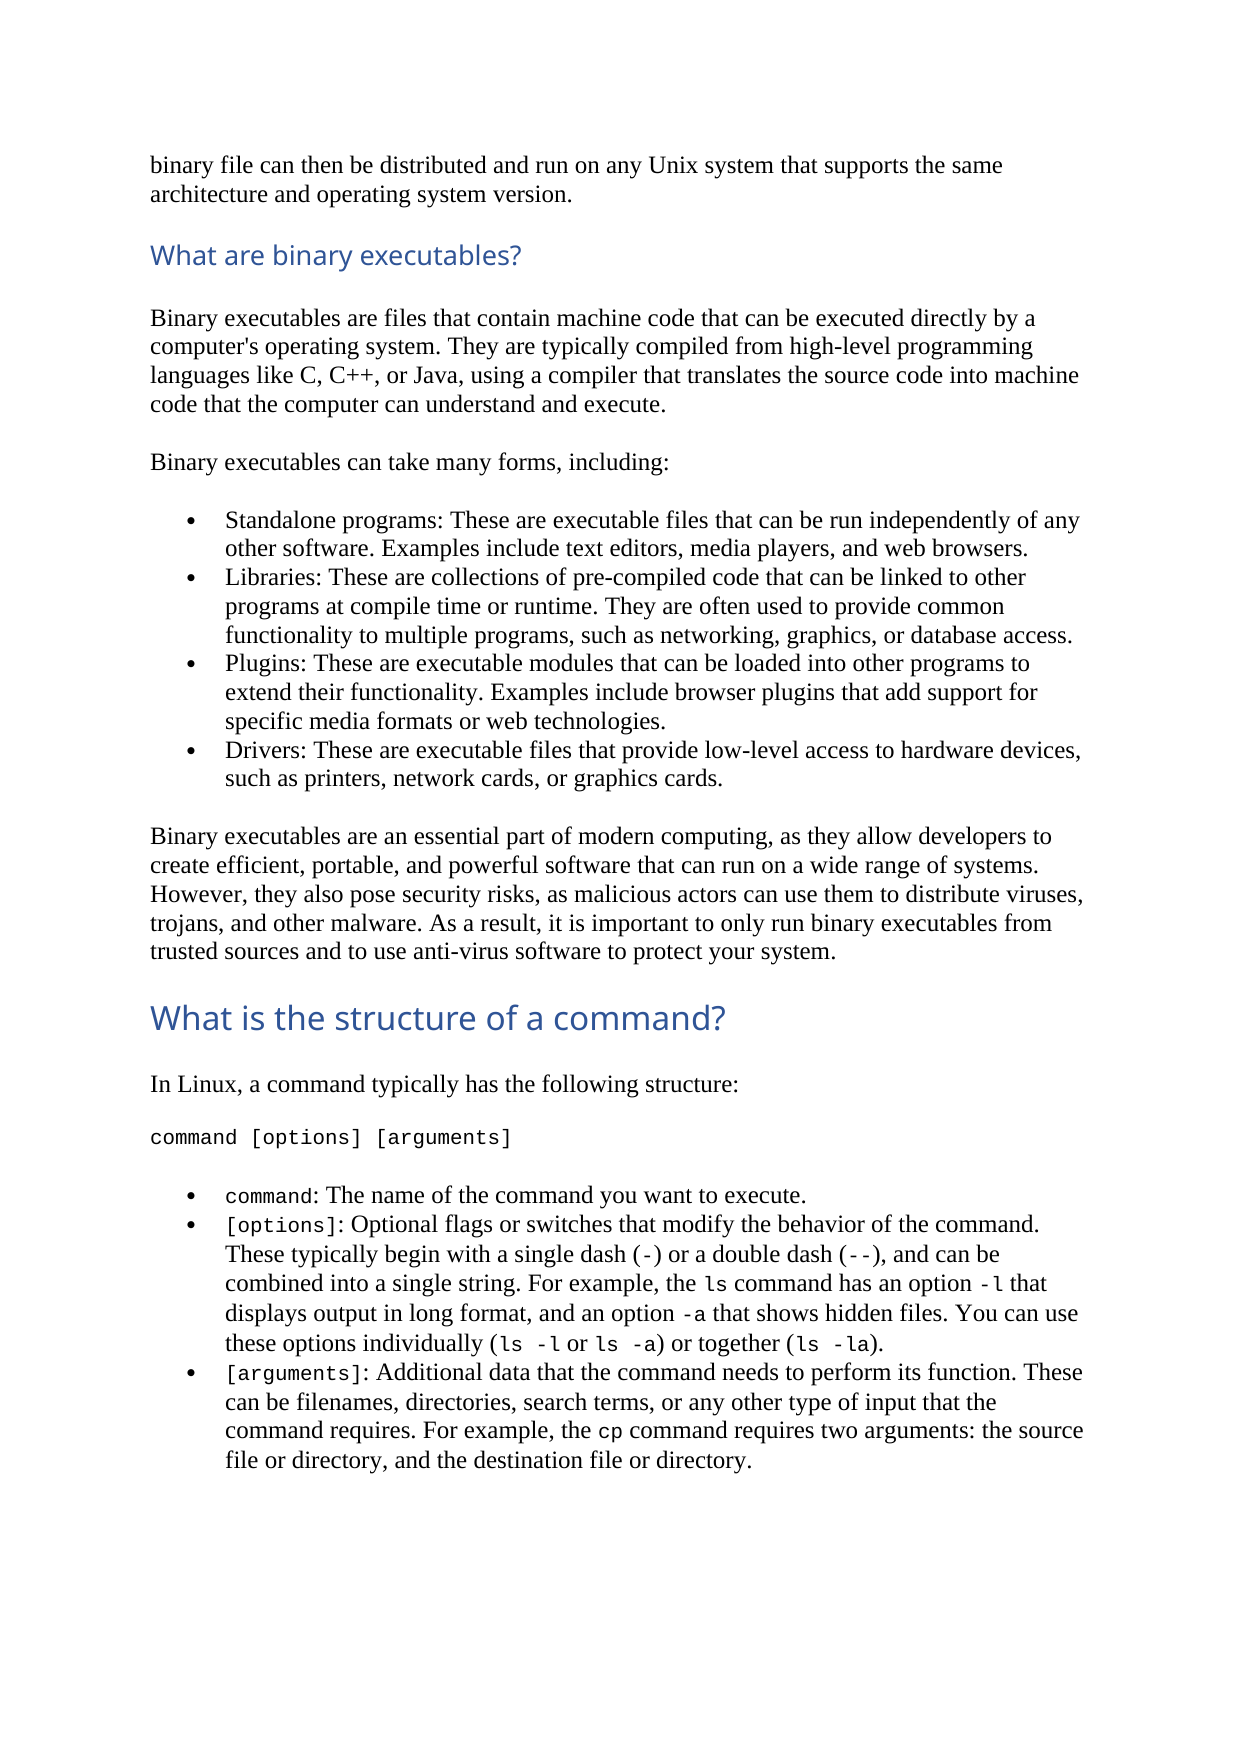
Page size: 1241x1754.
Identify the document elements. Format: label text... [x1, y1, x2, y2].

list Drivers: These are executable files that provide low-level access to hardware devices, such as printers, network cards, or graphics cards. [187, 735, 1090, 792]
list Libraries: These are collections of pre-compiled code that can be linked to other programs at compile time or runtime. They are often used to provide common functionality to multiple programs, such as networking, graphics, or database access. [187, 562, 1090, 648]
list Plugins: These are executable modules that can be loaded into other programs to extend their functionality. Examples include browser plugins that add support for specific media formats or web technologies. [187, 648, 1090, 735]
text Binary executables are files that contain machine code that can be executed directly by a computer's operating system. They are typically compiled from high-level programming languages like C, C++, or Java, using a compiler that translates the source code into machine code that the computer can understand and execute. [150, 303, 1090, 418]
subtitle What is the structure of a command? [150, 994, 1090, 1040]
text In Linux, a command typically has the following structure: [150, 1069, 1090, 1098]
text Binary executables are an essential part of modern computing, as they allow developers to create efficient, portable, and powerful software that can run on a wide range of systems. However, they also pose security risks, as malicious actors can use them to distribute viruses, trojans, and other malware. As a result, it is important to only run binary executables from trusted sources and to use anti-virus software to protect your system. [150, 821, 1090, 965]
text Binary executables can take many forms, including: [150, 447, 1090, 476]
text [150, 150, 1090, 207]
list Standalone programs: These are executable files that can be run independently of any other software. Examples include text editors, media players, and web browsers. [187, 505, 1090, 562]
list command: The name of the command you want to execute. [187, 1180, 1090, 1209]
subtitle What are binary executables? [150, 237, 1090, 273]
list [arguments]: Additional data that the command needs to perform its function. These can be filenames, directories, search terms, or any other type of input that the command requires. For example, the cp command requires two arguments: the source file or directory, and the destination file or directory. [187, 1357, 1090, 1474]
text command [options] [arguments] [150, 1127, 1090, 1151]
list [options]: Optional flags or switches that modify the behavior of the command. These typically begin with a single dash (-) or a double dash (--), and can be combined into a single string. For example, the ls command has an option -l that displays output in long format, and an option -a that shows hidden files. You can use these options individually (ls -l or ls -a) or together (ls -la). [187, 1209, 1090, 1357]
